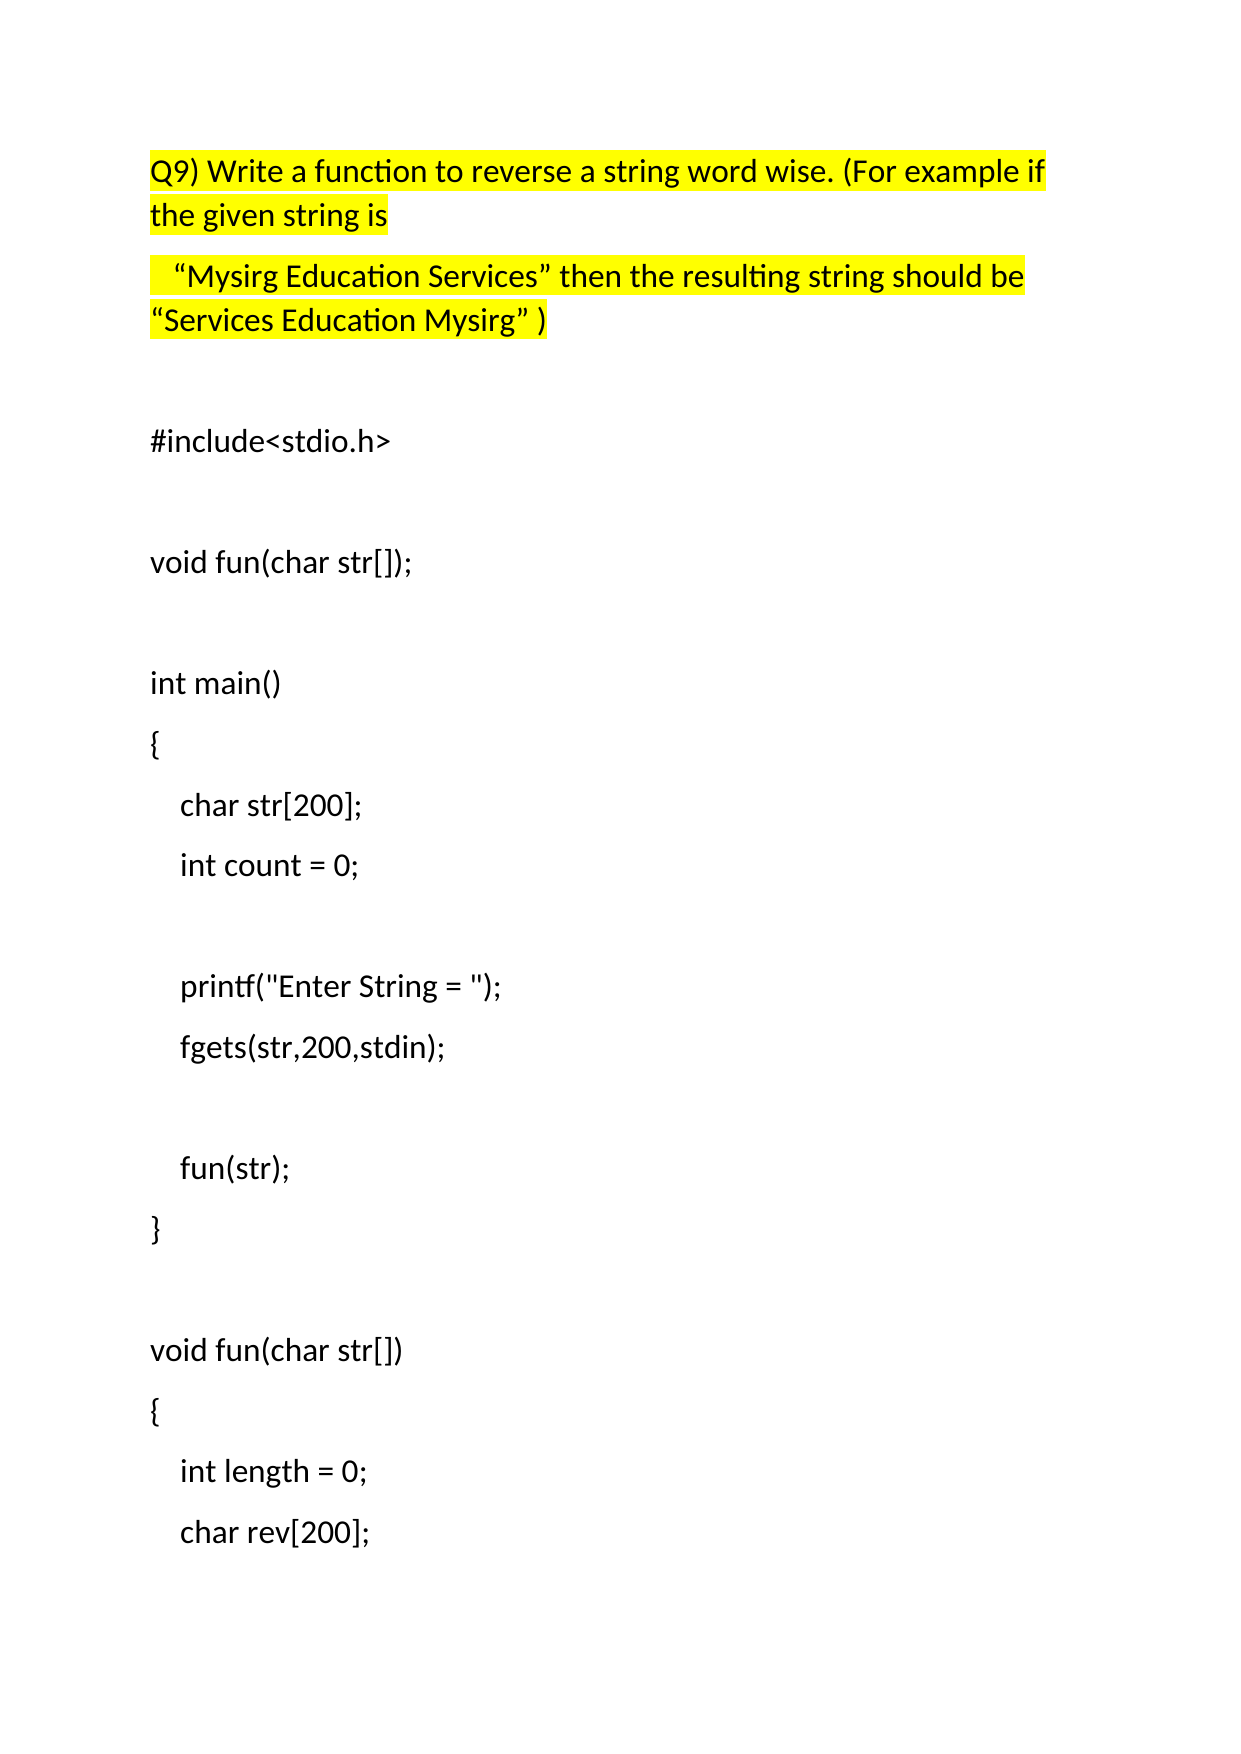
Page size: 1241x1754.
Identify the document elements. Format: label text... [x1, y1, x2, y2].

text int length = 0; [150, 1450, 1090, 1491]
text printf("Enter String = "); [150, 965, 1090, 1006]
text “Mysirg Education Services” then the resulting string should be “Services Education Mysirg” ) [150, 254, 1090, 339]
text fun(str); [150, 1147, 1090, 1188]
text #include<stdio.h> [150, 420, 1090, 461]
text int count = 0; [150, 844, 1090, 885]
text { [150, 1390, 1090, 1431]
text } [150, 1208, 1090, 1249]
text char rev[200]; [150, 1511, 1090, 1552]
text int main() [150, 662, 1090, 703]
text { [150, 723, 1090, 764]
text void fun(char str[]); [150, 541, 1090, 582]
text void fun(char str[]) [150, 1329, 1090, 1370]
text char str[200]; [150, 783, 1090, 824]
text Q9) Write a function to reverse a string word wise. (For example if the given string is [150, 150, 1090, 235]
text fgets(str,200,stdin); [150, 1026, 1090, 1067]
